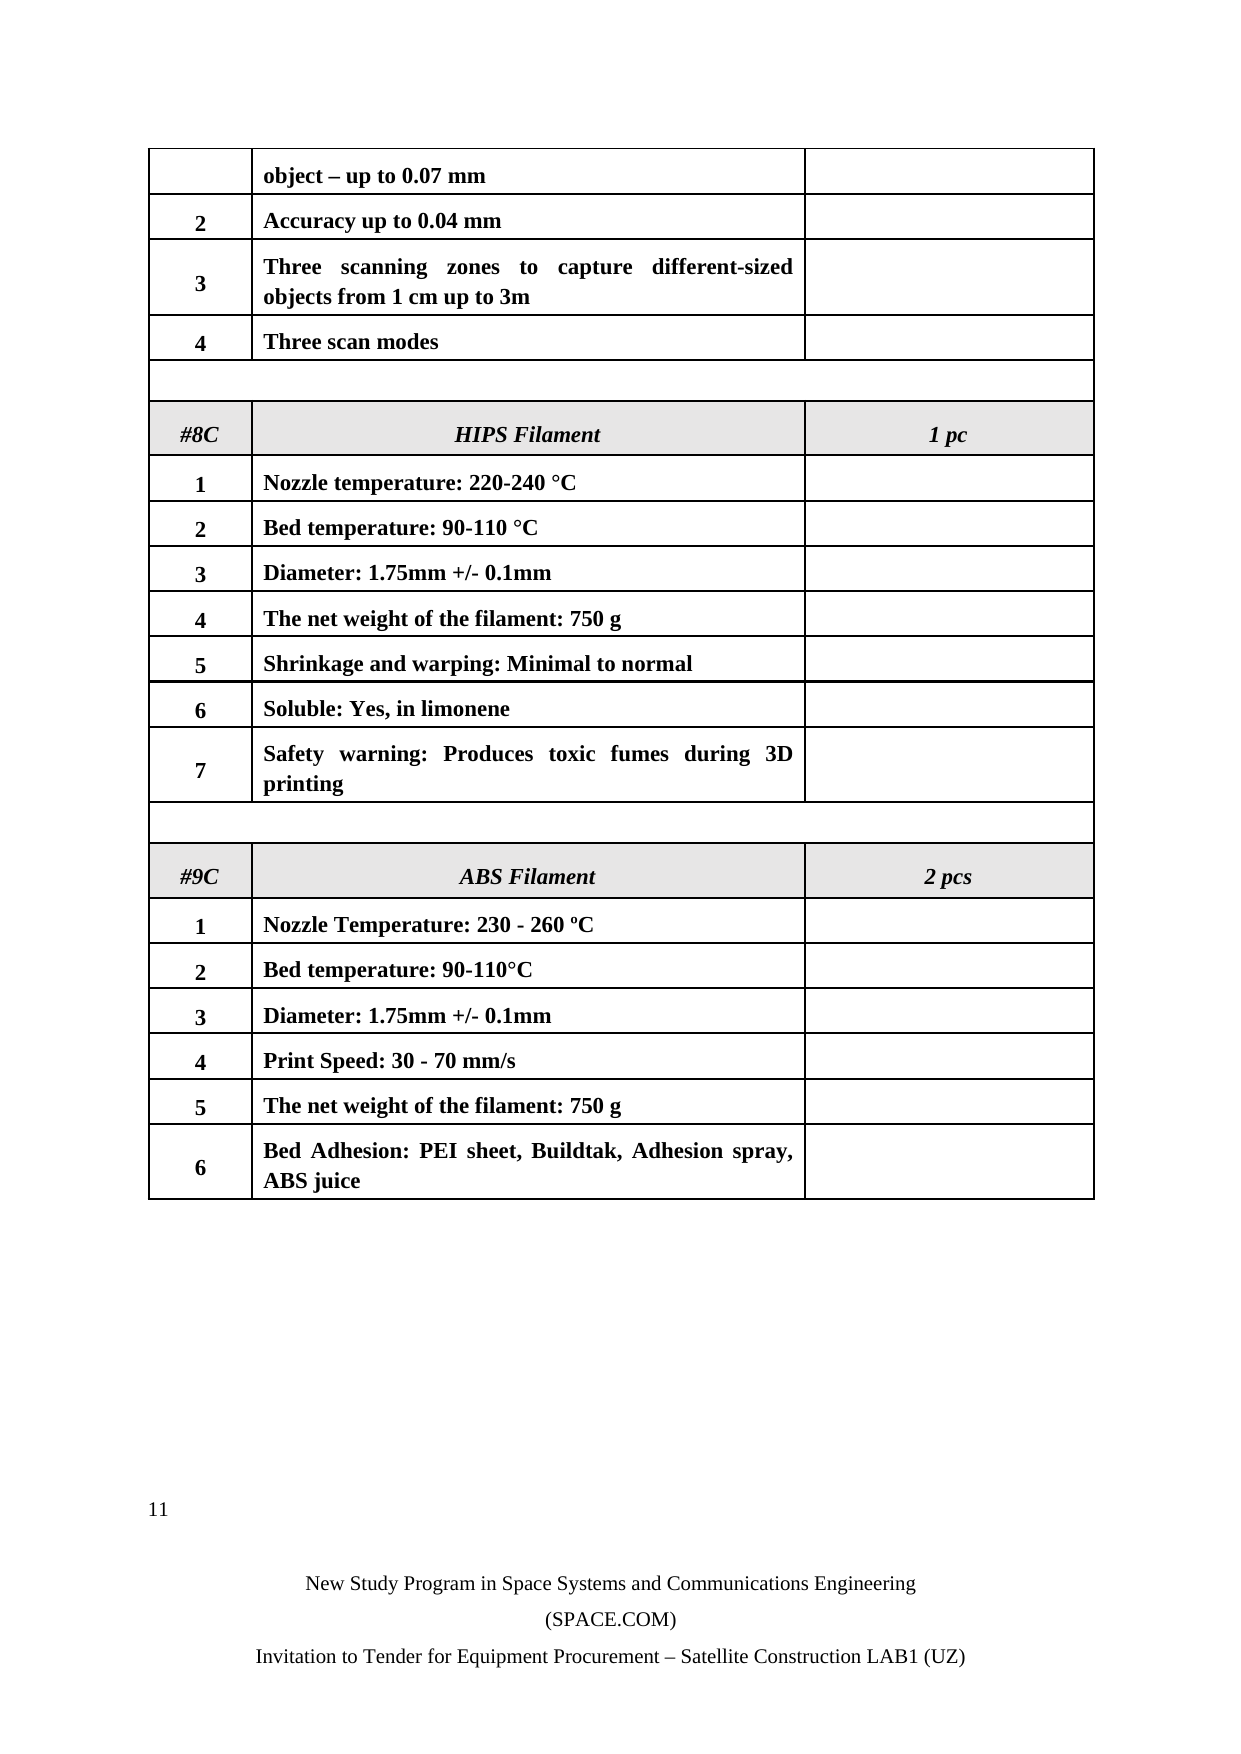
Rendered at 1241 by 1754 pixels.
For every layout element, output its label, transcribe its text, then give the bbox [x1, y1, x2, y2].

table_cell 1 [150, 149, 251, 193]
table_cell [806, 502, 1093, 545]
table_cell Shrinkage and warping: Minimal to normal [253, 637, 804, 680]
table_cell Three scan modes [253, 316, 804, 359]
table_cell [806, 1034, 1093, 1077]
table_cell [806, 592, 1093, 635]
table_cell [806, 456, 1093, 499]
table_cell [150, 803, 1093, 842]
table_cell 1 pc [806, 402, 1093, 454]
table_cell Nozzle Temperature: 230 - 260 ºC [253, 899, 804, 942]
table_cell 2 pcs [806, 844, 1093, 897]
table_cell HIPS Filament [253, 402, 804, 454]
table_cell 5 [150, 637, 251, 680]
table_cell [806, 899, 1093, 942]
table_cell 4 [150, 316, 251, 359]
table_cell Bed temperature: 90-110°C [253, 944, 804, 987]
table_cell 3 [150, 240, 251, 313]
table_cell 2 [150, 944, 251, 987]
table_cell [806, 149, 1093, 193]
table_cell [806, 547, 1093, 590]
table_cell 3 [150, 989, 251, 1032]
table_cell Nozzle temperature: 220-240 °C [253, 456, 804, 499]
table_cell 2 [150, 502, 251, 545]
table_cell Accuracy up to 0.04 mm [253, 195, 804, 238]
table_cell Soluble: Yes, in limonene [253, 683, 804, 726]
table_cell Diameter: 1.75mm +/- 0.1mm [253, 547, 804, 590]
table_cell Bed temperature: 90-110 °C [253, 502, 804, 545]
table_cell 4 [150, 1034, 251, 1077]
table_cell #9C [150, 844, 251, 897]
table_cell Safety warning: Produces toxic fumes during 3D printing [253, 728, 804, 801]
table_cell 7 [150, 728, 251, 801]
table_cell [806, 240, 1093, 313]
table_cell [253, 149, 804, 193]
table_cell The net weight of the filament: 750 g [253, 1080, 804, 1123]
table_cell [806, 1080, 1093, 1123]
table_cell 4 [150, 592, 251, 635]
table_cell 3 [150, 547, 251, 590]
table_cell 1 [150, 456, 251, 499]
table_cell [806, 728, 1093, 801]
table_cell 6 [150, 683, 251, 726]
table_cell #8C [150, 402, 251, 454]
table_cell Diameter: 1.75mm +/- 0.1mm [253, 989, 804, 1032]
table_cell [806, 195, 1093, 238]
table_cell [806, 316, 1093, 359]
table_cell 5 [150, 1080, 251, 1123]
table_cell ABS Filament [253, 844, 804, 897]
table_cell 1 [150, 899, 251, 942]
table_cell [806, 637, 1093, 680]
table_cell Three scanning zones to capture different-sized objects from 1 cm up to 3m [253, 240, 804, 313]
table_cell 2 [150, 195, 251, 238]
table_cell [150, 361, 1093, 400]
table_cell Bed Adhesion: PEI sheet, Buildtak, Adhesion spray, ABS juice [253, 1125, 804, 1198]
table_cell [806, 944, 1093, 987]
table_cell 6 [150, 1125, 251, 1198]
table_cell The net weight of the filament: 750 g [253, 592, 804, 635]
table_cell [806, 989, 1093, 1032]
table_cell Print Speed: 30 - 70 mm/s [253, 1034, 804, 1077]
table_cell [806, 683, 1093, 726]
table_cell [806, 1125, 1093, 1198]
